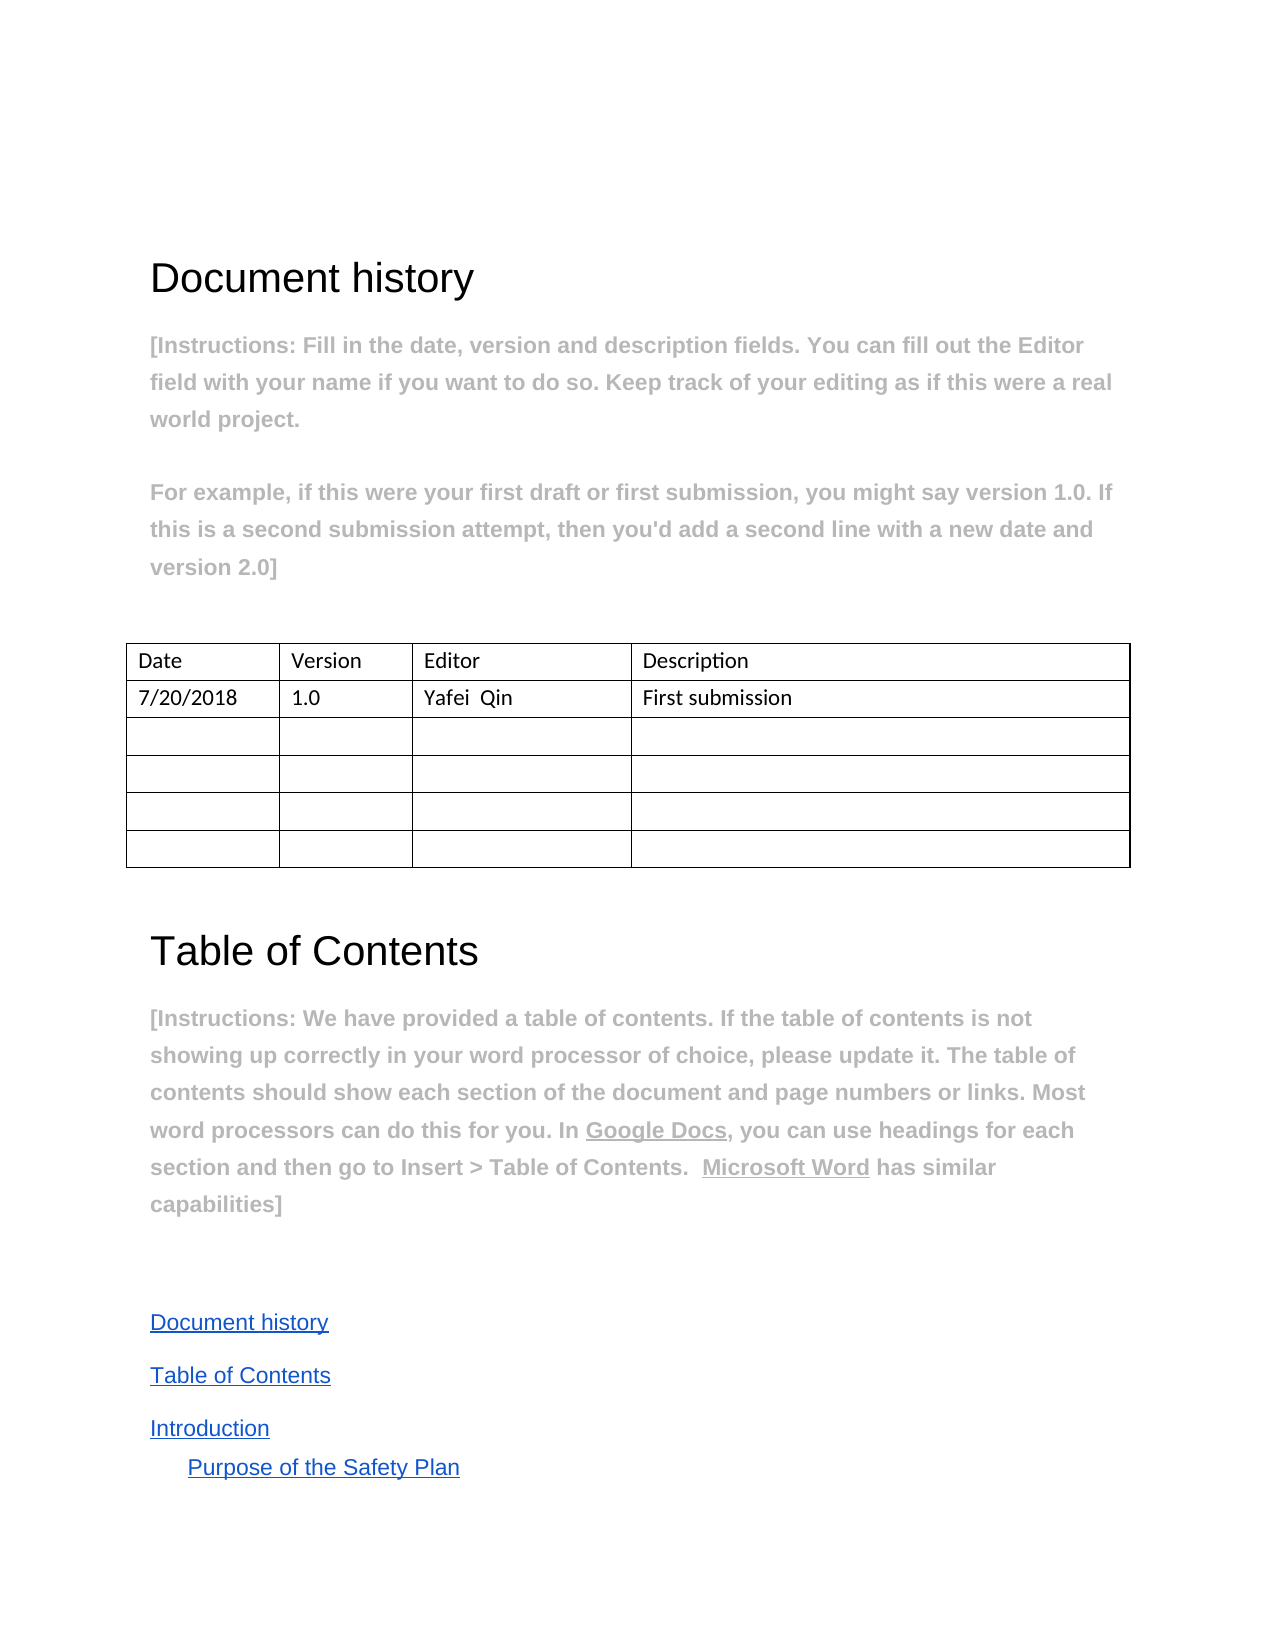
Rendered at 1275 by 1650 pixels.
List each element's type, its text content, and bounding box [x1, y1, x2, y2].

text For example, if this were your first draft or first submission, you might say version 1.0. If this is a second submission attempt, then you'd add a second line with a new date and version 2.0] [150, 476, 1125, 583]
table_cell [280, 793, 412, 829]
table_cell [413, 718, 631, 755]
table_cell Yafei Qin [413, 681, 631, 717]
table_header Version [280, 644, 412, 680]
table_header Date [127, 644, 279, 680]
table_cell [632, 756, 1129, 792]
table_cell [280, 756, 412, 792]
text [Instructions: We have provided a table of contents. If the table of contents is not showing up correctly in your word processor of choice, please update it. The table of contents should show each section of the document and page numbers or links. Most word processors can do this for you. In Google Docs, you can use headings for each section and then go to Insert > Table of Contents. Microsoft Word has similar capabilities] [150, 1002, 1125, 1221]
table_cell First submission [632, 681, 1129, 717]
table_cell 7/20/2018 [127, 681, 279, 717]
table_cell [413, 831, 631, 867]
subtitle Table of Contents [150, 918, 1125, 983]
table_cell [632, 718, 1129, 755]
table_cell [632, 831, 1129, 867]
subtitle Document history [150, 245, 1125, 310]
table_cell [127, 831, 279, 867]
table_cell [127, 793, 279, 829]
table_cell [632, 793, 1129, 829]
table_cell 1.0 [280, 681, 412, 717]
table_cell [127, 756, 279, 792]
table_header Description [632, 644, 1129, 680]
table_cell [413, 793, 631, 829]
table_cell [280, 718, 412, 755]
table_cell [413, 756, 631, 792]
table_header Editor [413, 644, 631, 680]
table_cell [280, 831, 412, 867]
text [Instructions: Fill in the date, version and description fields. You can fill out the Editor field with your name if you want to do so. Keep track of your editing as if this were a real world project. [150, 329, 1125, 436]
table_cell [127, 718, 279, 755]
